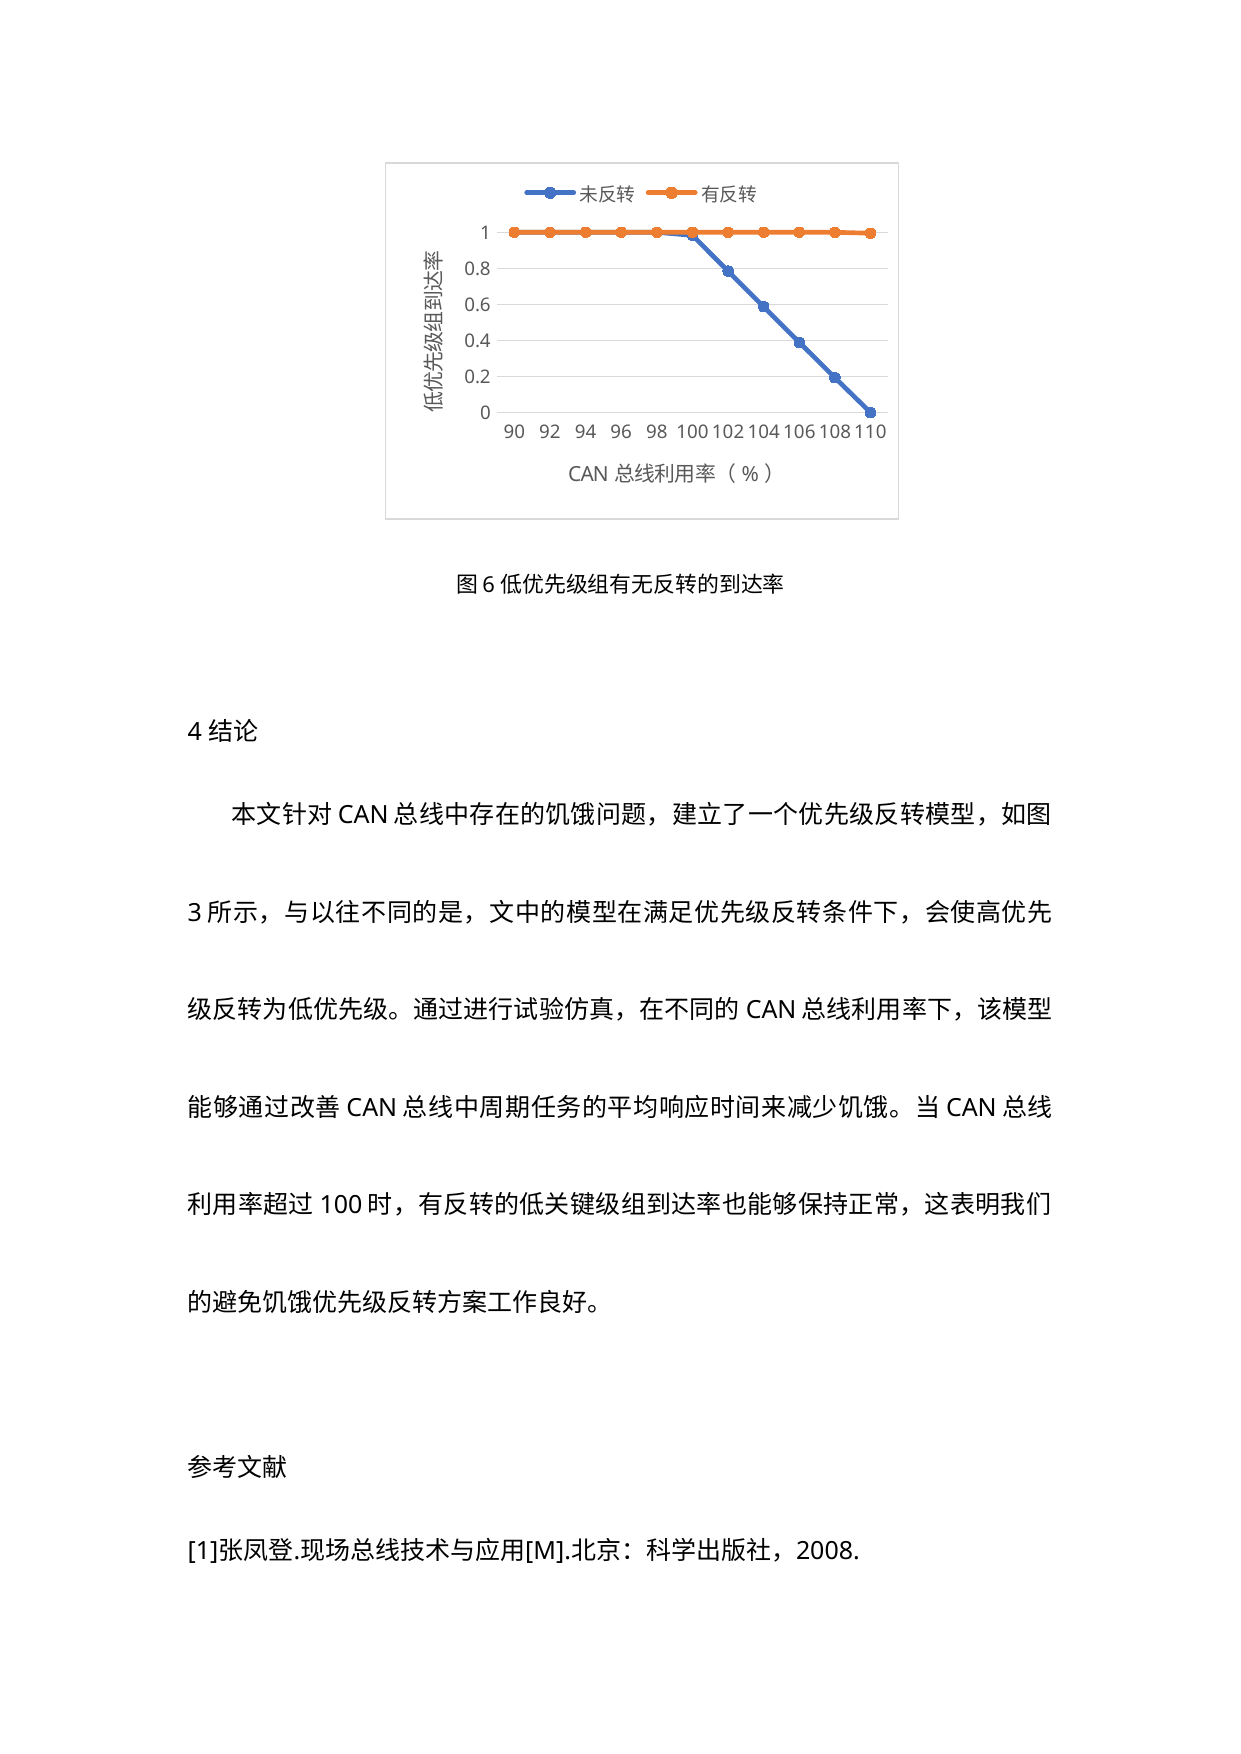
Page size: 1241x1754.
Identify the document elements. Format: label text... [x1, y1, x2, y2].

text 4 结论 [187, 697, 1053, 762]
text 本文针对CAN总线中存在的饥饿问题，建立了一个优先级反转模型，如图3所示，与以往不同的是，文中的模型在满足优先级反转条件下，会使高优先级反转为低优先级。通过进行试验仿真，在不同的CAN总线利用率下，该模型能够通过改善CAN总线中周期任务的平均响应时间来减少饥饿。当CAN总线利用率超过100时，有反转的低关键级组到达率也能够保持正常，这表明我们的避免饥饿优先级反转方案工作良好。 [187, 780, 1053, 1333]
text 参考文献 [187, 1433, 1053, 1498]
list 张凤登.现场总线技术与应用[M].北京：科学出版社，2008. [187, 1516, 1053, 1581]
text 图6 低优先级组有无反转的到达率 [187, 567, 1053, 599]
